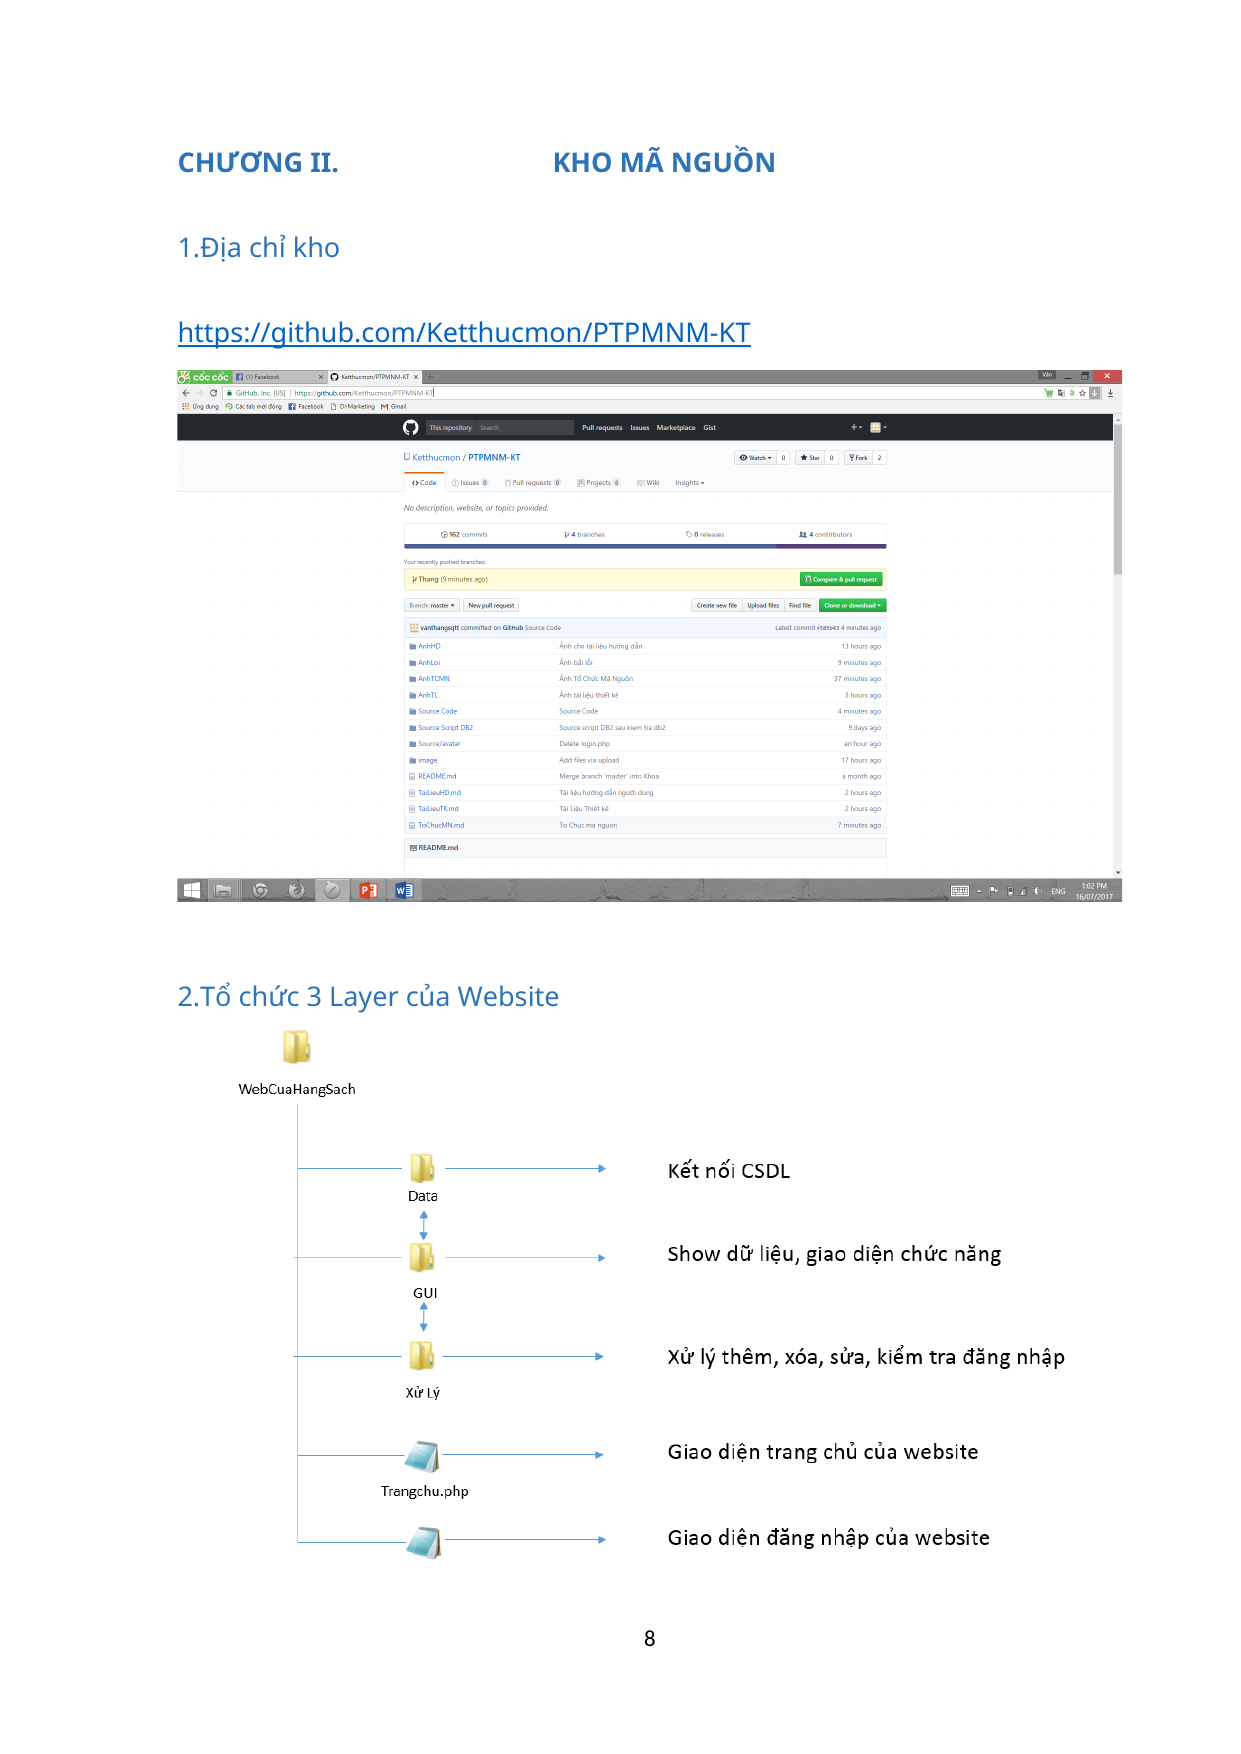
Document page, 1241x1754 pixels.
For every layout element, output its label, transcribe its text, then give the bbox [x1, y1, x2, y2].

subtitle 2.Tổ chức 3 Layer của Website [177, 977, 1122, 1014]
picture [177, 1016, 1123, 1593]
text https://github.com/Ketthucmon/PTPMNM-KT [177, 314, 1122, 351]
picture [177, 370, 1123, 902]
subtitle CHƯƠNG II. KHO MÃ NGUỒN [177, 143, 1122, 180]
subtitle 1.Địa chỉ kho [177, 228, 1122, 265]
